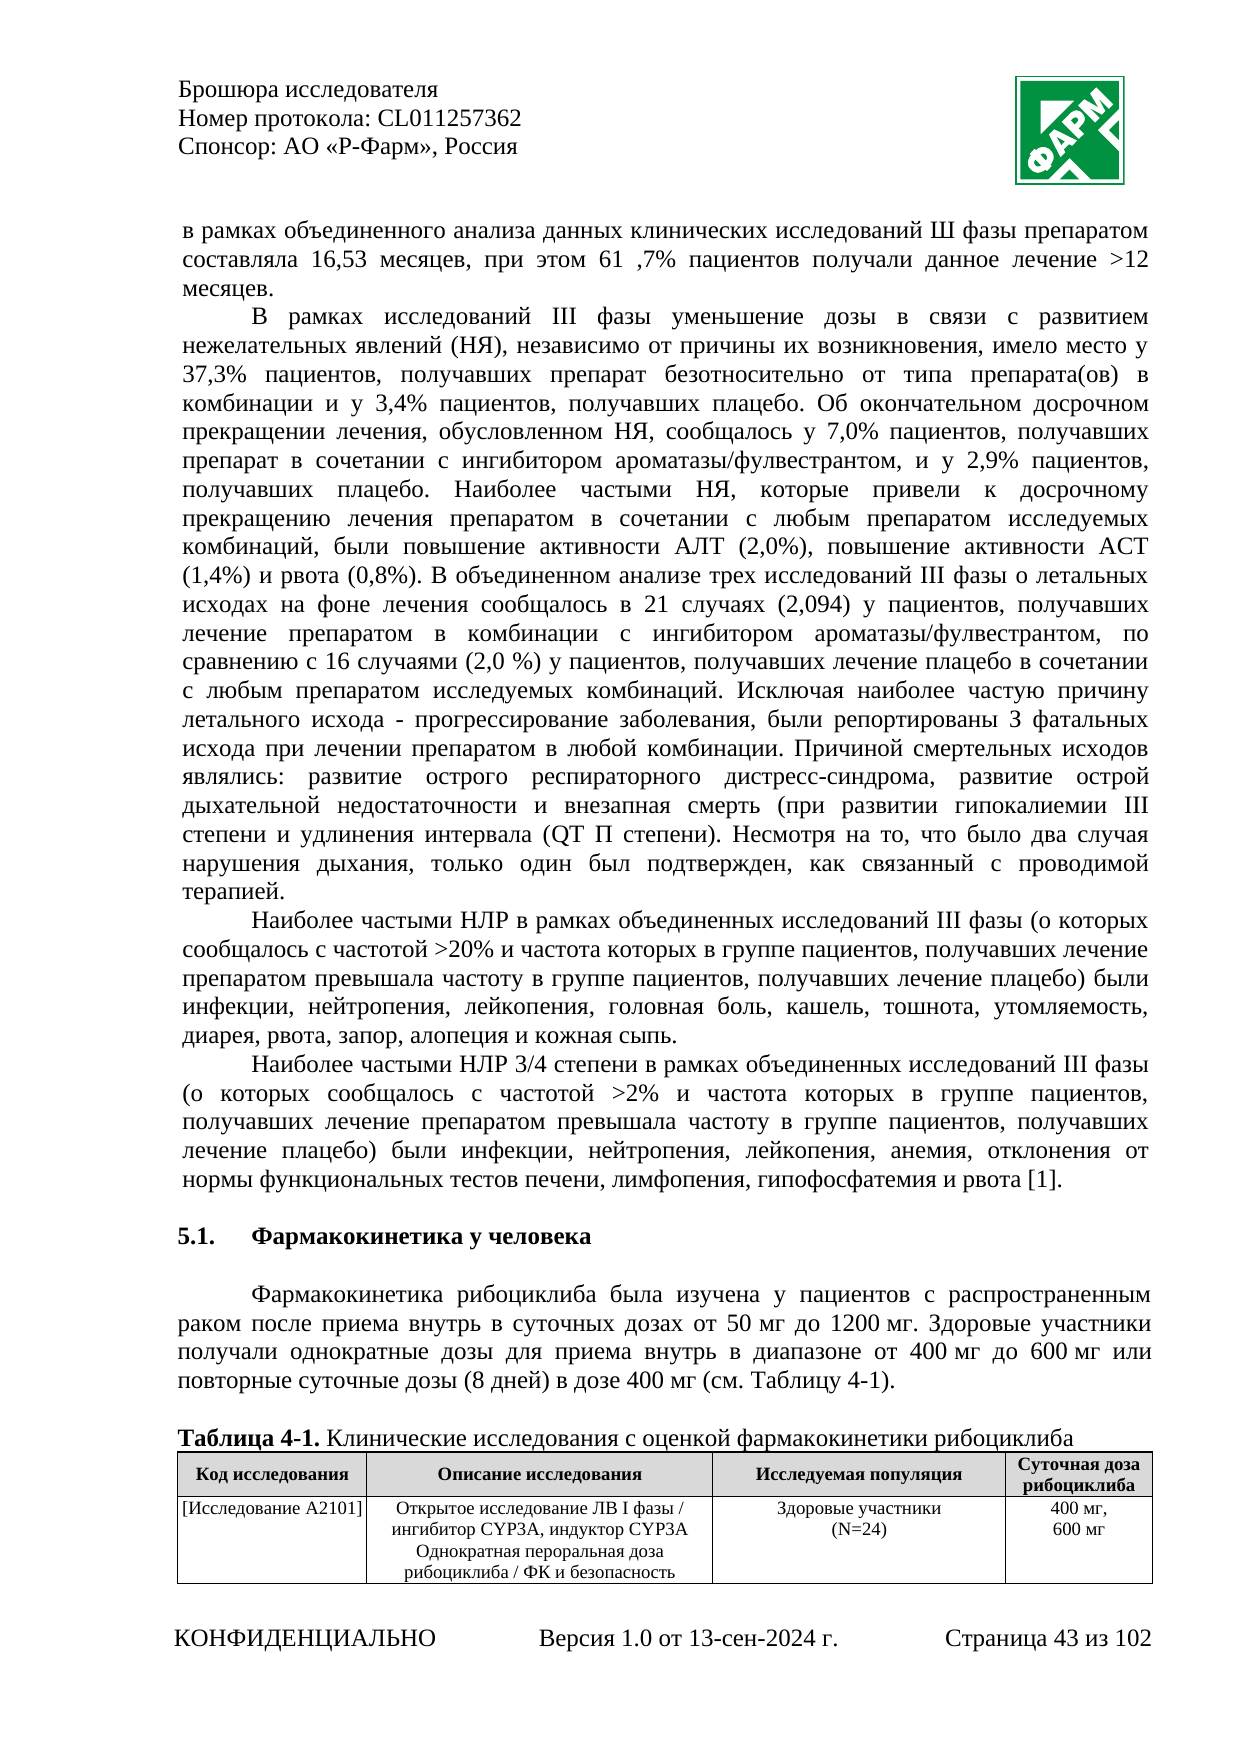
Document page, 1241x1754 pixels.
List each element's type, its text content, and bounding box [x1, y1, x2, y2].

table_header Описание исследования [367, 1453, 712, 1496]
table_header Суточная доза рибоциклиба [1006, 1453, 1152, 1496]
text Наиболее частыми НЛР в рамках объединенных исследований III фазы (о которых сообщалось с частотой >20% и частота которых в группе пациентов, получавших лечение препаратом превышала частоту в группе пациентов, получавших лечение плацебо) были инфекции, нейтропения, лейкопения, головная боль, кашель, тошнота, утомляемость, диарея, рвота, запор, алопеция и кожная сыпь. [182, 905, 1149, 1049]
text Таблица 4-1. Клинические исследования с оценкой фармакокинетики рибоциклиба [177, 1423, 1152, 1451]
table_cell Открытое исследование ЛВ I фазы / ингибитор CYP3A, индуктор CYP3A Однократная пероральная доза рибоциклиба / ФК и безопасность [367, 1497, 712, 1583]
table_header Исследуемая популяция [713, 1453, 1005, 1496]
table_cell Здоровые участники (N=24) [713, 1497, 1005, 1583]
text Наиболее частыми НЛР 3/4 степени в рамках объединенных исследований III фазы (о которых сообщалось с частотой >2% и частота которых в группе пациентов, получавших лечение препаратом превышала частоту в группе пациентов, получавших лечение плацебо) были инфекции, нейтропения, лейкопения, анемия, отклонения от нормы функциональных тестов печени, лимфопения, гипофосфатемия и рвота [1]. [182, 1049, 1149, 1193]
table_cell 400 мг, 600 мг [1006, 1497, 1152, 1583]
table_cell [Исследование A2101] [178, 1497, 366, 1583]
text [182, 215, 1149, 301]
text Фармакокинетика рибоциклиба была изучена у пациентов с распространенным раком после приема внутрь в суточных дозах от 50 мг до 1200 мг. Здоровые участники получали однократные дозы для приема внутрь в диапазоне от 400 мг до 600 мг или повторные суточные дозы (8 дней) в дозе 400 мг (см. Таблицу 4-1). [177, 1279, 1152, 1394]
subtitle Фармакокинетика у человека [177, 1221, 1152, 1250]
text В рамках исследований III фазы уменьшение дозы в связи с развитием нежелательных явлений (НЯ), независимо от причины их возникновения, имело место у 37,3% пациентов, получавших препарат безотносительно от типа препарата(ов) в комбинации и у 3,4% пациентов, получавших плацебо. Об окончательном досрочном прекращении лечения, обусловленном НЯ, сообщалось у 7,0% пациентов, получавших препарат в сочетании с ингибитором ароматазы/фулвестрантом, и у 2,9% пациентов, получавших плацебо. Наиболее частыми НЯ, которые привели к досрочному прекращению лечения препаратом в сочетании с любым препаратом исследуемых комбинаций, были повышение активности АЛТ (2,0%), повышение активности АСТ (1,4%) и рвота (0,8%). В объединенном анализе трех исследований III фазы о летальных исходах на фоне лечения сообщалось в 21 случаях (2,094) у пациентов, получавших лечение препаратом в комбинации с ингибитором ароматазы/фулвестрантом, по сравнению с 16 случаями (2,0 %) у пациентов, получавших лечение плацебо в сочетании с любым препаратом исследуемых комбинаций. Исключая наиболее частую причину летального исхода - прогрессирование заболевания, были репортированы З фатальных исхода при лечении препаратом в любой комбинации. Причиной смертельных исходов являлись: развитие острого респираторного дистресс-синдрома, развитие острой дыхательной недостаточности и внезапная смерть (при развитии гипокалиемии III степени и удлинения интервала (QT П степени). Несмотря на то, что было два случая нарушения дыхания, только один был подтвержден, как связанный с проводимой терапией. [182, 301, 1149, 905]
table_header Код исследования [178, 1453, 366, 1496]
